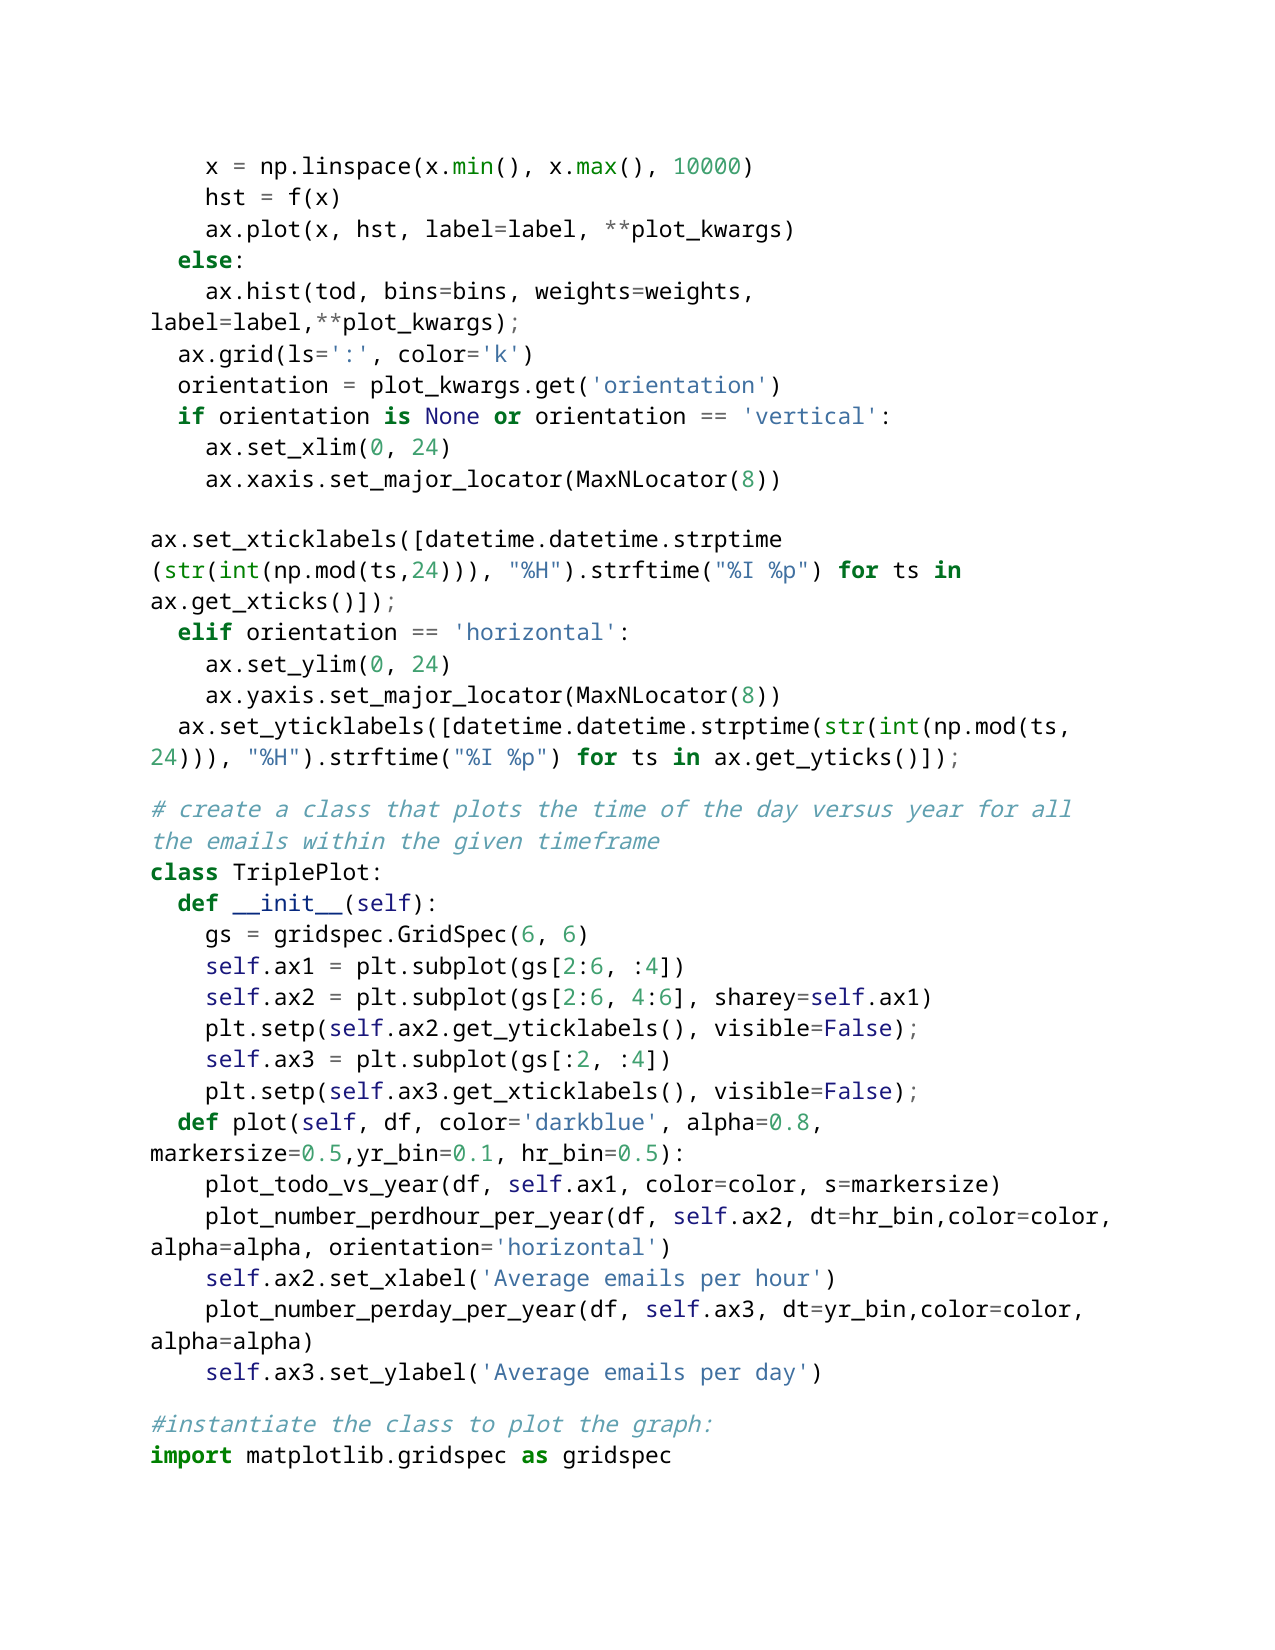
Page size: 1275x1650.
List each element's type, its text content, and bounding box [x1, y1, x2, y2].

text # create a class that plots the time of the day versus year for all the emails within the given timeframe class TriplePlot: def __init__(self): gs = gridspec.GridSpec(6, 6) self.ax1 = plt.subplot(gs[2:6, :4]) self.ax2 = plt.subplot(gs[2:6, 4:6], sharey=self.ax1) plt.setp(self.ax2.get_yticklabels(), visible=False); self.ax3 = plt.subplot(gs[:2, :4]) plt.setp(self.ax3.get_xticklabels(), visible=False); def plot(self, df, color='darkblue', alpha=0.8, markersize=0.5,yr_bin=0.1, hr_bin=0.5): plot_todo_vs_year(df, self.ax1, color=color, s=markersize) plot_number_perdhour_per_year(df, self.ax2, dt=hr_bin,color=color, alpha=alpha, orientation='horizontal') self.ax2.set_xlabel('Average emails per hour') plot_number_perday_per_year(df, self.ax3, dt=yr_bin,color=color, alpha=alpha) self.ax3.set_ylabel('Average emails per day') [150, 793, 1125, 1387]
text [150, 1408, 1125, 1470]
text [150, 150, 1125, 772]
